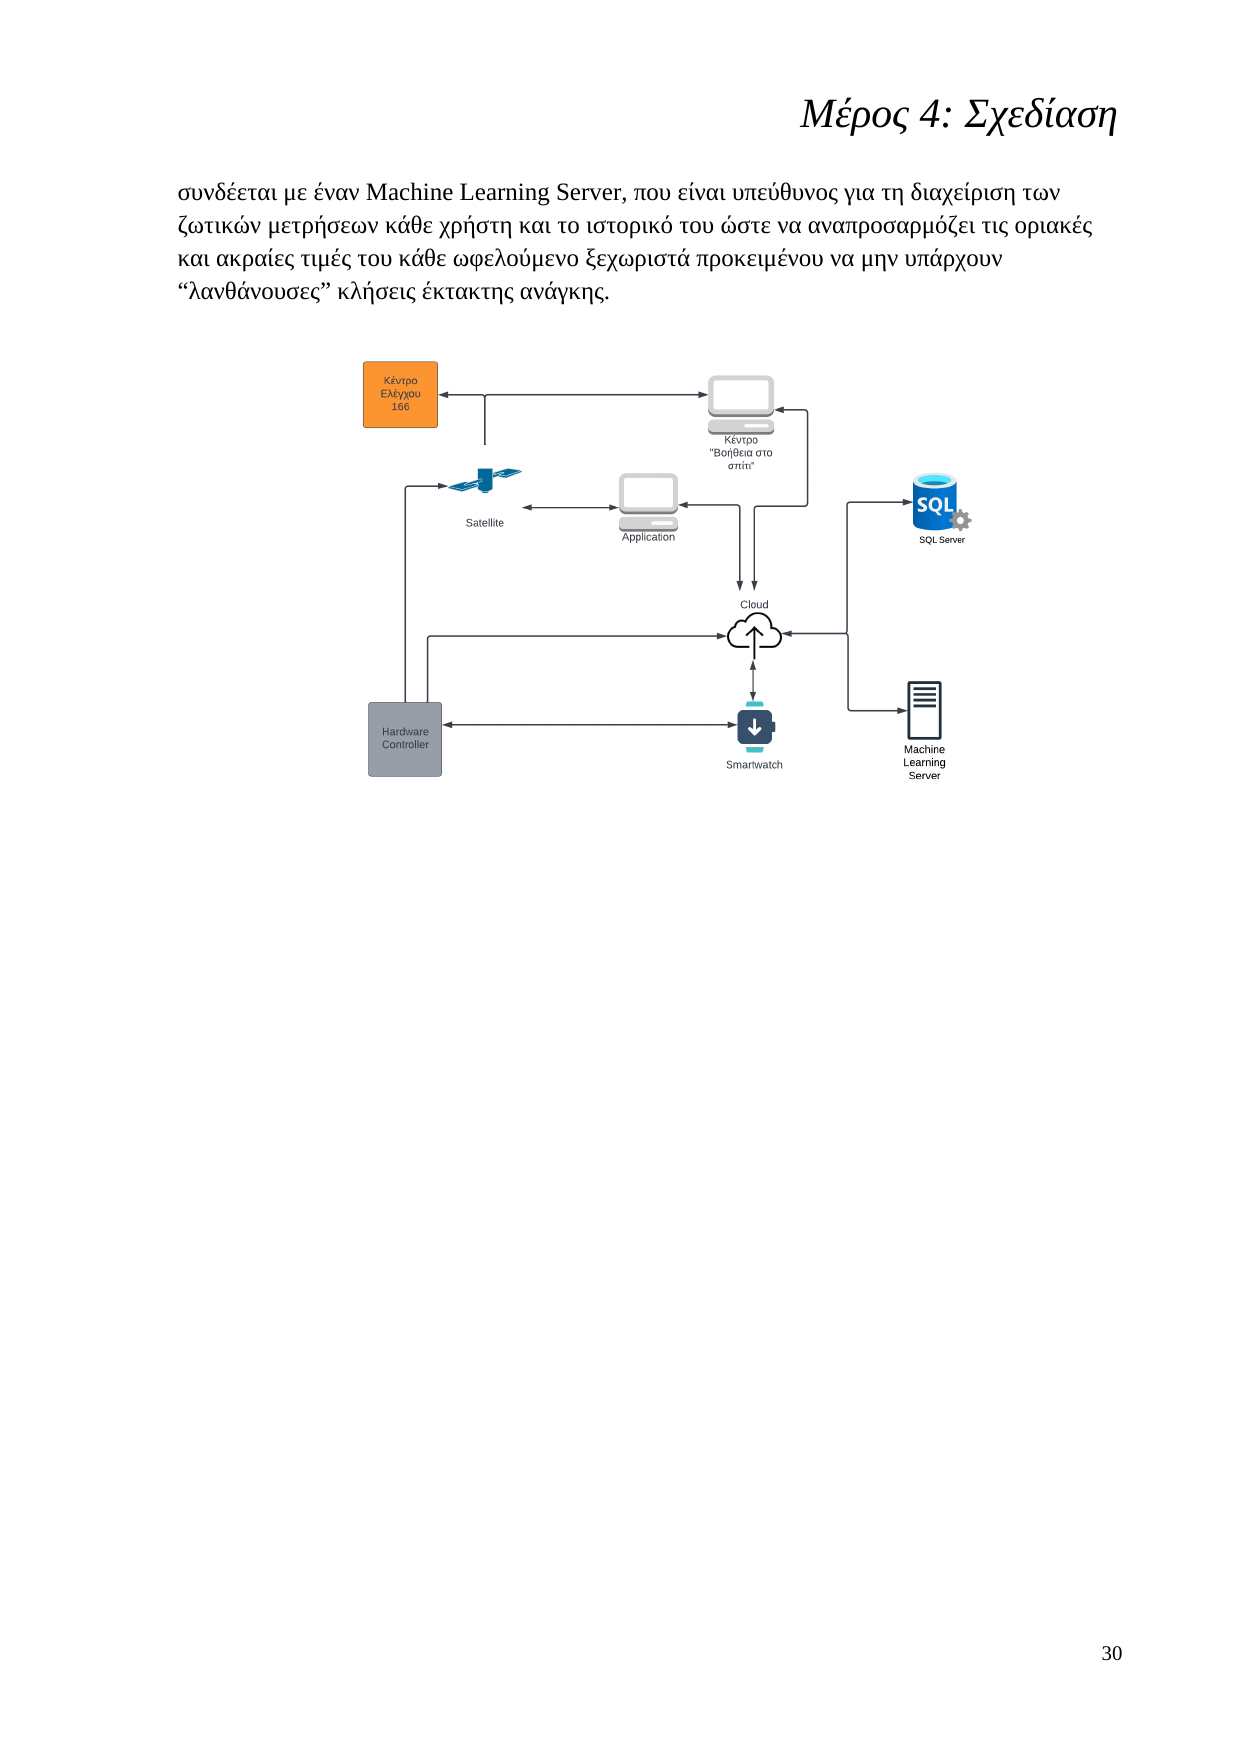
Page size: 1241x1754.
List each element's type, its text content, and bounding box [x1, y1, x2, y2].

picture [294, 342, 1006, 799]
